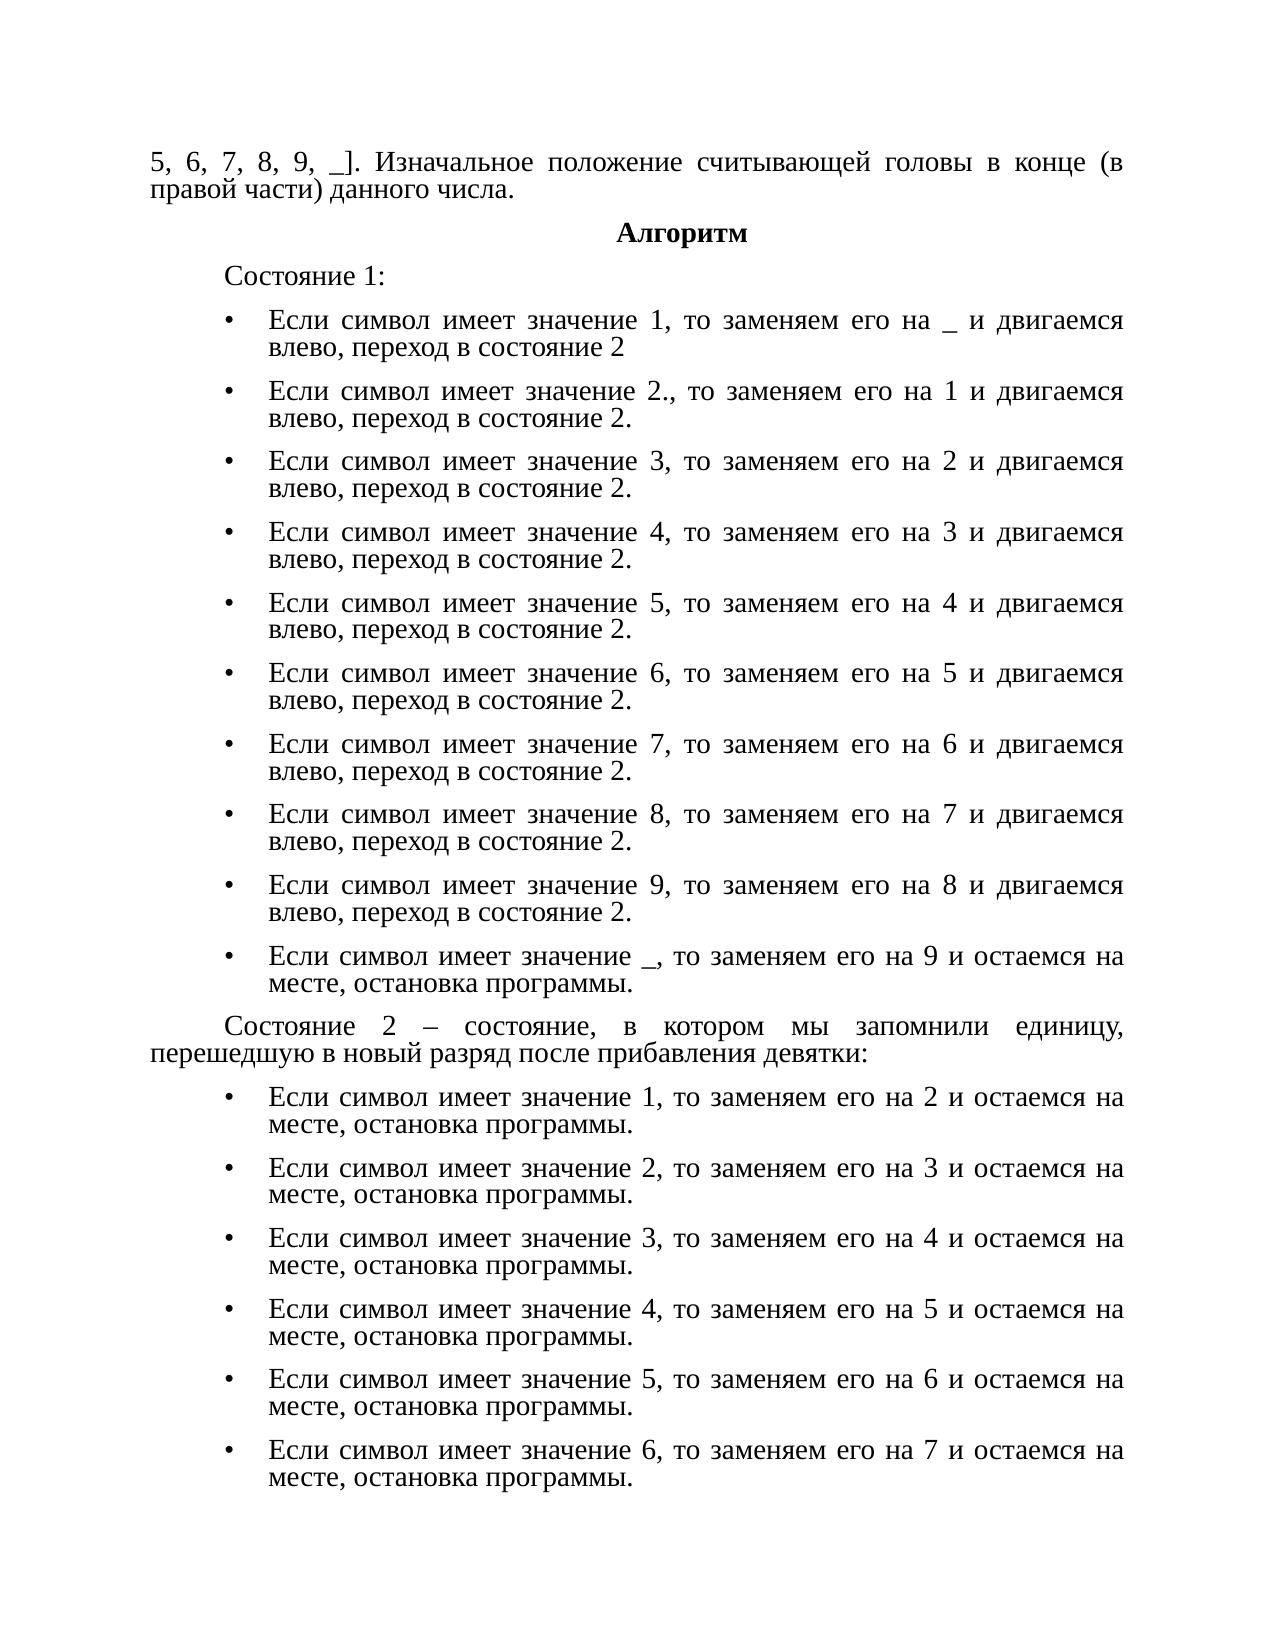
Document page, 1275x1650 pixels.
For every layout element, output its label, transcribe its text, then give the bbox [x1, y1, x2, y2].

list Если символ имеет значение 3, то заменяем его на 2 и двигаемся влево, переход в состояние 2. [224, 449, 1125, 503]
list Если символ имеет значение 6, то заменяем его на 5 и двигаемся влево, переход в состояние 2. [224, 661, 1125, 715]
list Если символ имеет значение 1, то заменяем его на _ и двигаемся влево, переход в состояние 2 [224, 308, 1125, 362]
text Алгоритм [150, 221, 1125, 248]
list Если символ имеет значение 3, то заменяем его на 4 и остаемся на месте, остановка программы. [224, 1226, 1125, 1280]
list Если символ имеет значение 2, то заменяем его на 3 и остаемся на месте, остановка программы. [224, 1155, 1125, 1209]
text Состояние 1: [150, 264, 1125, 291]
list Если символ имеет значение 4, то заменяем его на 5 и остаемся на месте, остановка программы. [224, 1297, 1125, 1351]
list Если символ имеет значение 5, то заменяем его на 4 и двигаемся влево, переход в состояние 2. [224, 590, 1125, 644]
list Если символ имеет значение 5, то заменяем его на 6 и остаемся на месте, остановка программы. [224, 1367, 1125, 1421]
list Если символ имеет значение _, то заменяем его на 9 и остаемся на месте, остановка программы. [224, 943, 1125, 997]
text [150, 150, 1125, 204]
text Состояние 2 – состояние, в котором мы запомнили единицу, перешедшую в новый разряд после прибавления девятки: [150, 1014, 1125, 1068]
list Если символ имеет значение 1, то заменяем его на 2 и остаемся на месте, остановка программы. [224, 1085, 1125, 1139]
list Если символ имеет значение 8, то заменяем его на 7 и двигаемся влево, переход в состояние 2. [224, 802, 1125, 856]
list Если символ имеет значение 6, то заменяем его на 7 и остаемся на месте, остановка программы. [224, 1438, 1125, 1492]
list Если символ имеет значение 2., то заменяем его на 1 и двигаемся влево, переход в состояние 2. [224, 378, 1125, 432]
list Если символ имеет значение 4, то заменяем его на 3 и двигаемся влево, переход в состояние 2. [224, 520, 1125, 574]
list Если символ имеет значение 9, то заменяем его на 8 и двигаемся влево, переход в состояние 2. [224, 873, 1125, 927]
list Если символ имеет значение 7, то заменяем его на 6 и двигаемся влево, переход в состояние 2. [224, 732, 1125, 786]
